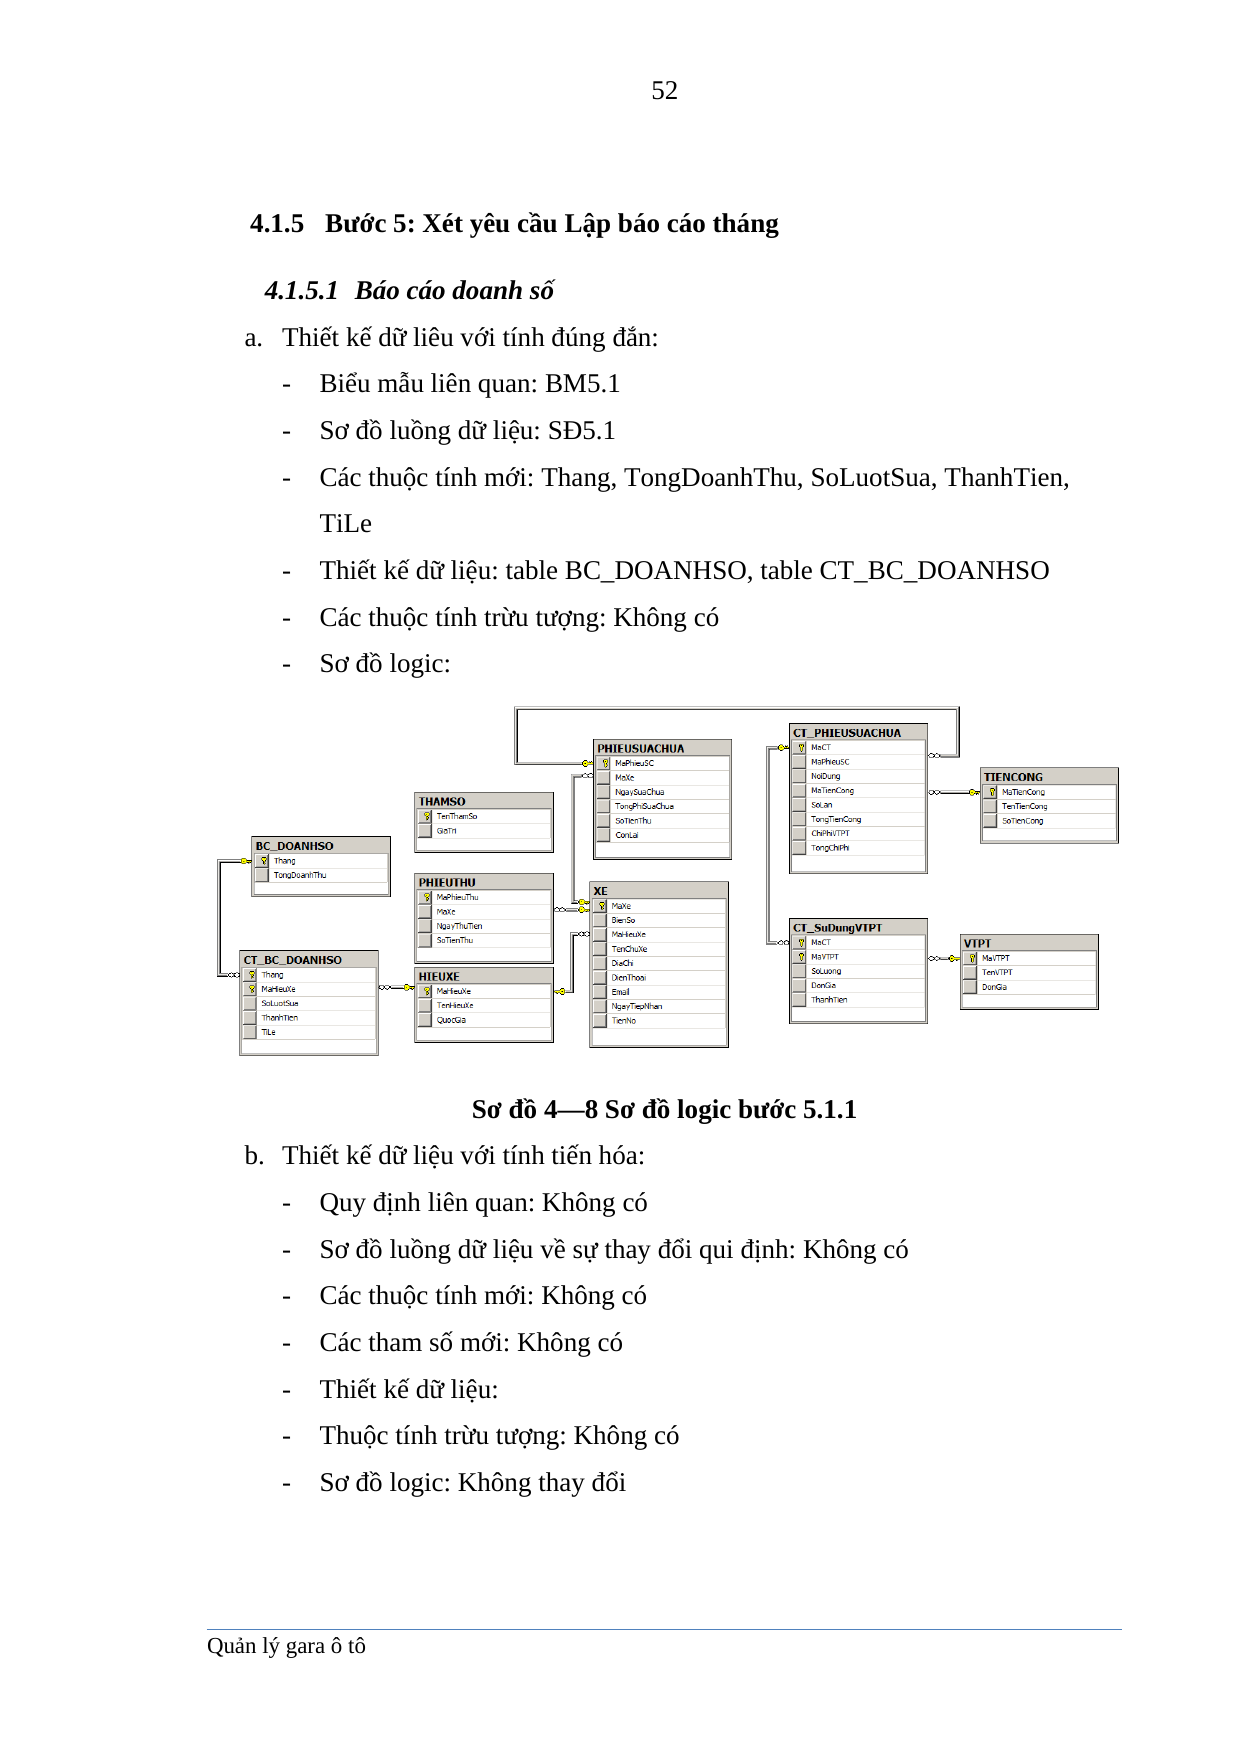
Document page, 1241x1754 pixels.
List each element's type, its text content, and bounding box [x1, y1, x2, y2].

list Sơ đồ logic: Không thay đổi [282, 1466, 1122, 1497]
list Sơ đồ luồng dữ liệu về sự thay đổi qui định: Không có [282, 1233, 1122, 1264]
list Sơ đồ logic: [282, 648, 1122, 679]
list Các thuộc tính mới: Thang, TongDoanhThu, SoLuotSua, ThanhTien, TiLe [282, 461, 1122, 539]
picture [206, 694, 1123, 1061]
list Thiết kế dữ liệu: table BC_DOANHSO, table CT_BC_DOANHSO [282, 554, 1122, 585]
list Các thuộc tính mới: Không có [282, 1279, 1122, 1311]
list Thiết kế dữ liệu với tính tiến hóa: [244, 1139, 1122, 1171]
subtitle Báo cáo doanh số [264, 274, 1122, 305]
list Các thuộc tính trừu tượng: Không có [282, 601, 1122, 632]
list Các tham số mới: Không có [282, 1326, 1122, 1357]
list Sơ đồ luồng dữ liệu: SĐ5.1 [282, 414, 1122, 445]
list Quy định liên quan: Không có [282, 1186, 1122, 1217]
list Biểu mẫu liên quan: BM5.1 [282, 368, 1122, 399]
list Thiết kế dữ liệu: [282, 1373, 1122, 1404]
list Thiết kế dữ liêu với tính đúng đắn: [244, 321, 1122, 352]
subtitle Bước 5: Xét yêu cầu Lập báo cáo tháng [250, 207, 1122, 238]
list Thuộc tính trừu tượng: Không có [282, 1419, 1122, 1451]
